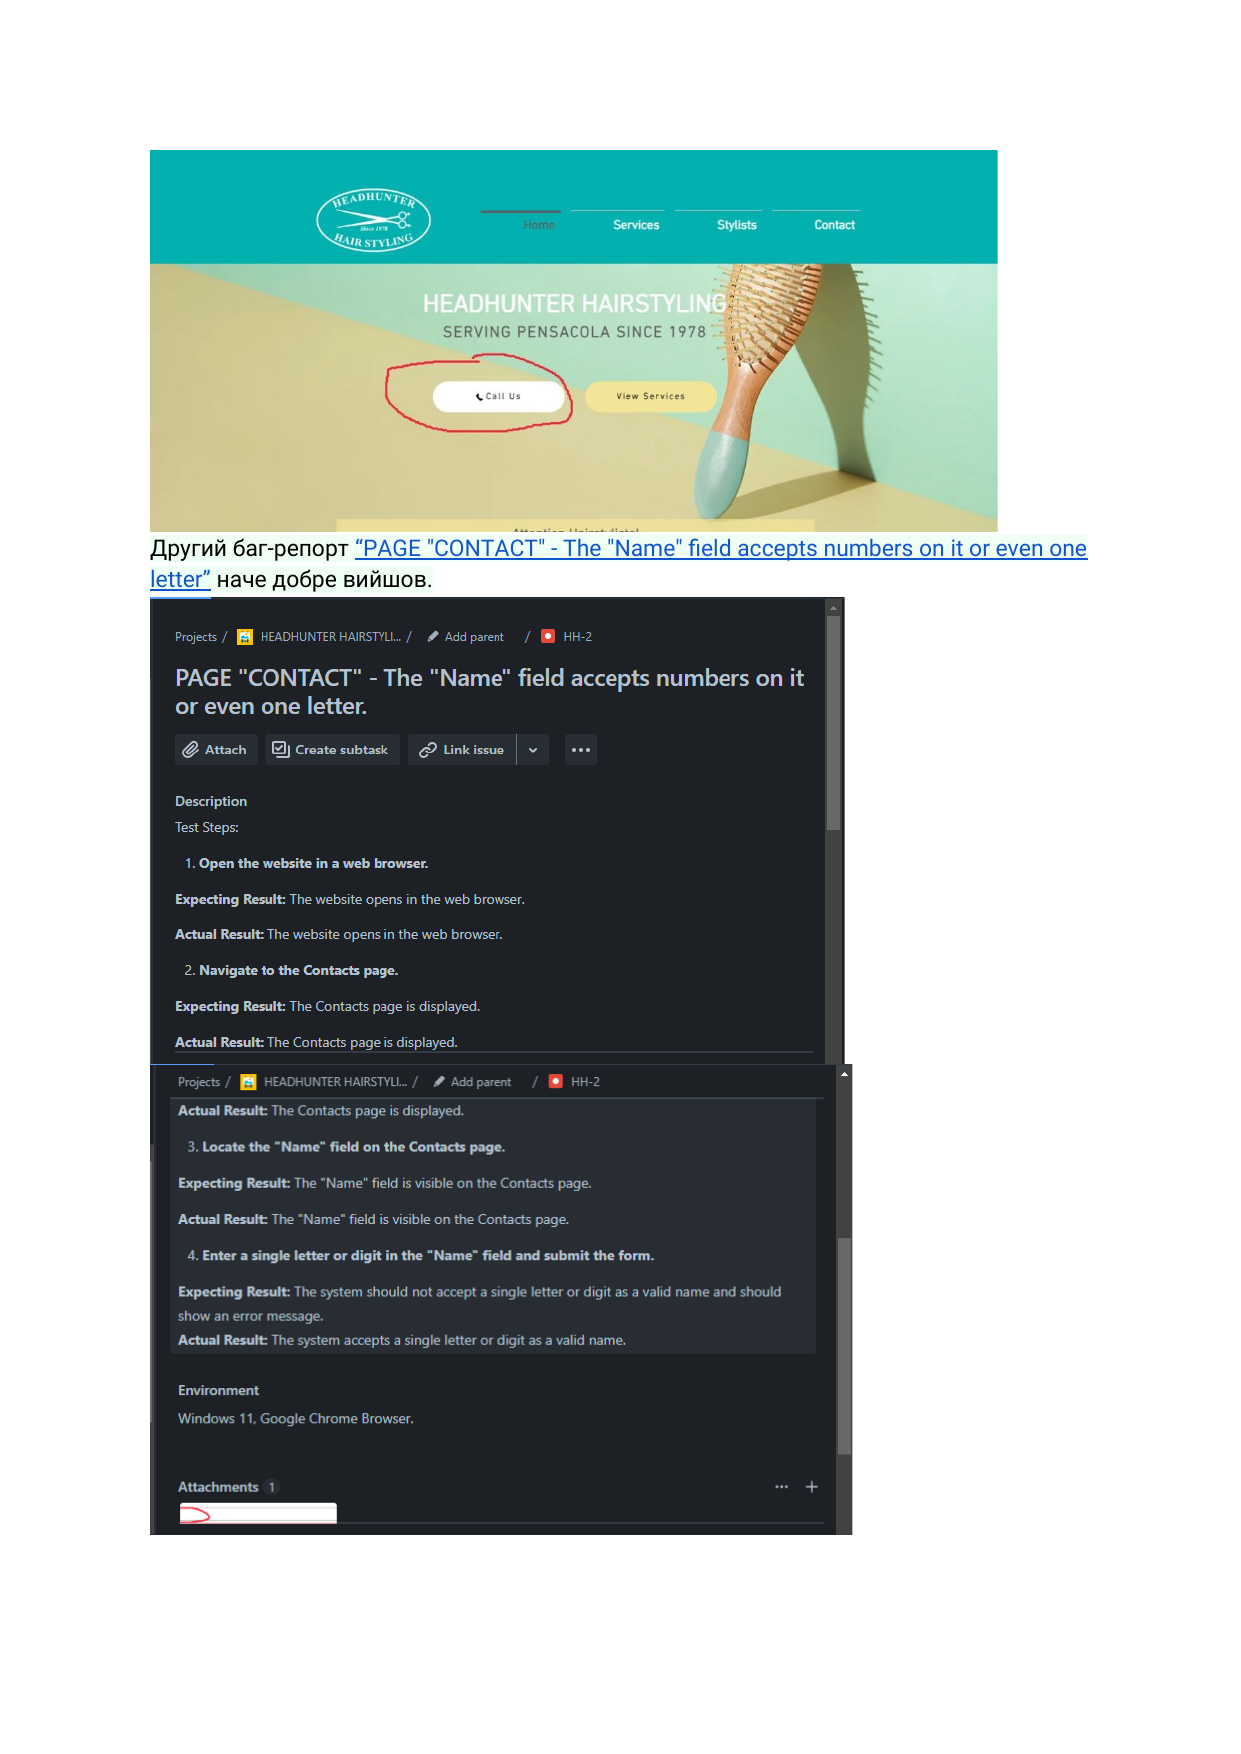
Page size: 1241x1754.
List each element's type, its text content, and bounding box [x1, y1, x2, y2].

picture [150, 150, 998, 532]
text Другий баг-репорт “PAGE "CONTACT" - The "Name" field accepts numbers on it or even one letter” наче добре вийшов. [150, 535, 1090, 593]
picture [150, 597, 853, 1535]
